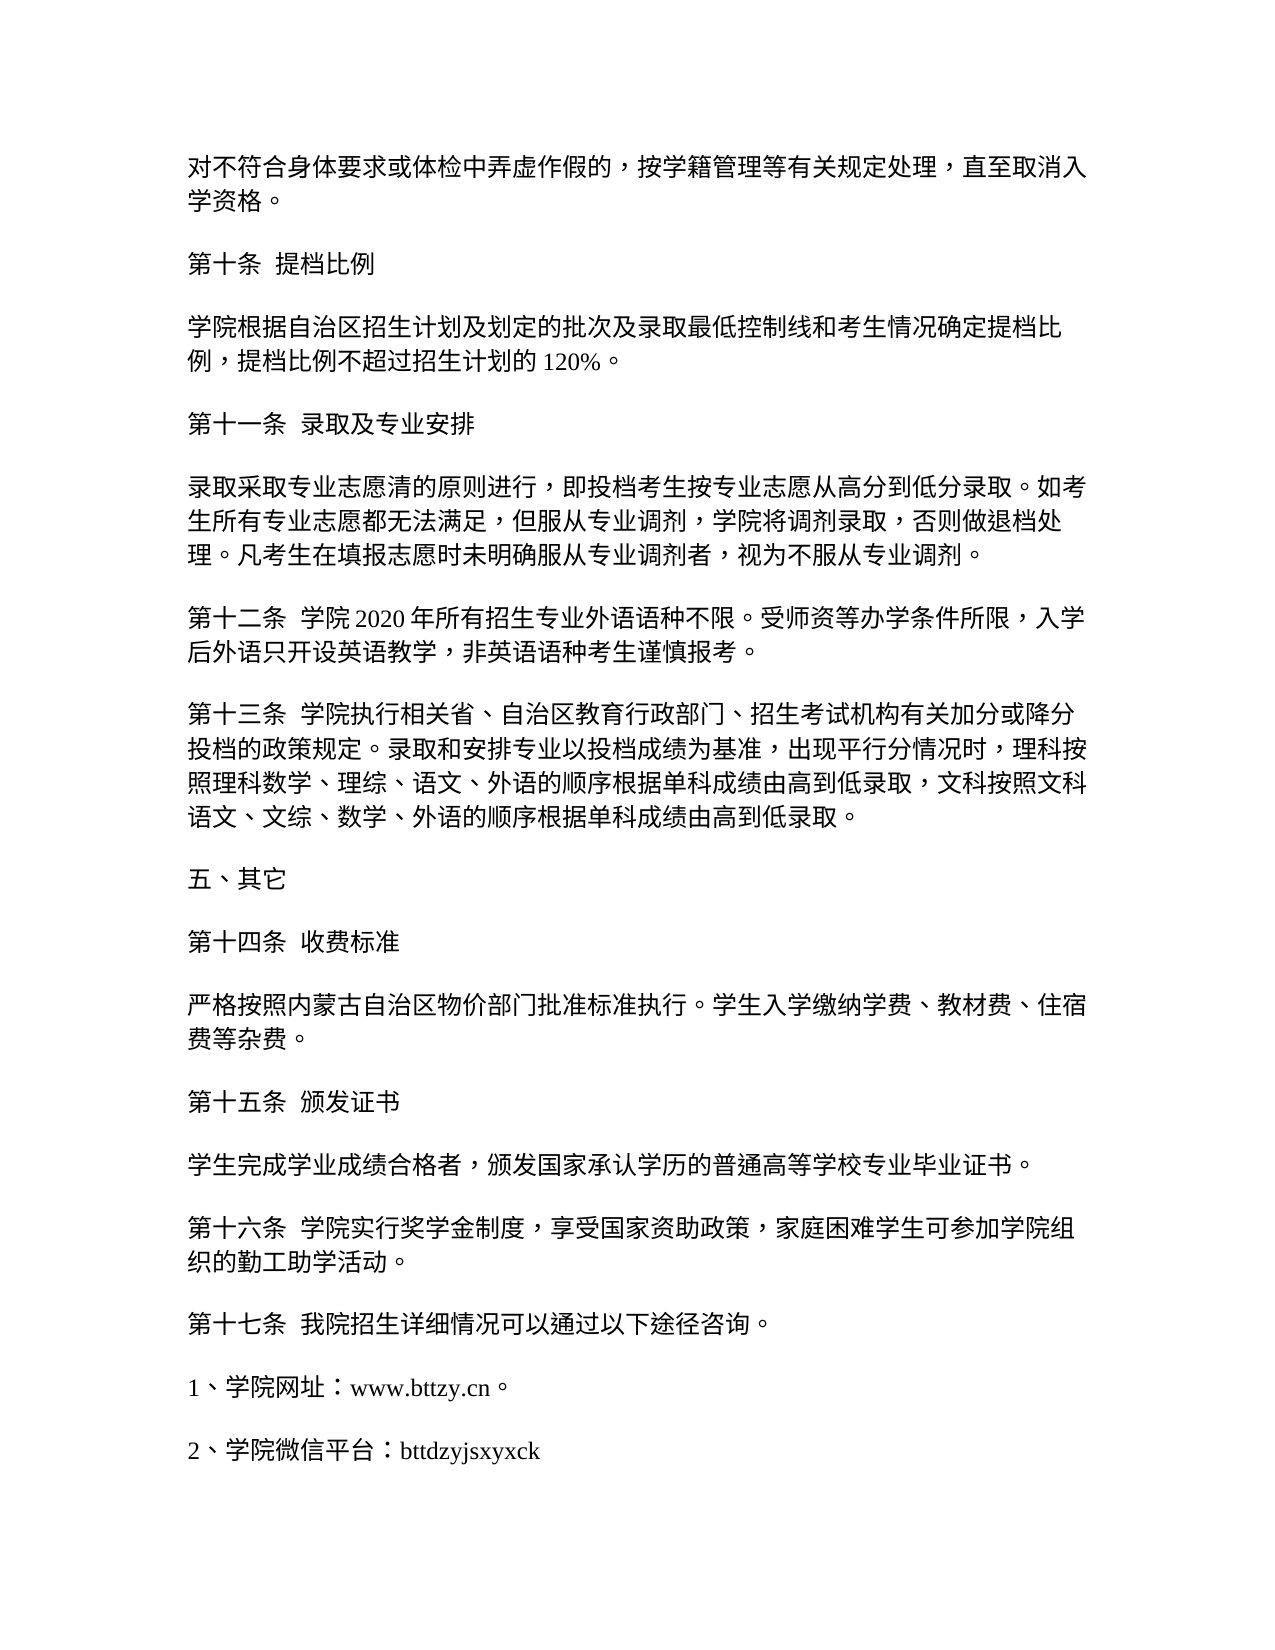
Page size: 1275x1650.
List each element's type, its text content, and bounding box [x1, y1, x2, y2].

text 学院根据自治区招生计划及划定的批次及录取最低控制线和考生情况确定提档比例，提档比例不超过招生计划的120%。 [187, 310, 1087, 378]
text 严格按照内蒙古自治区物价部门批准标准执行。学生入学缴纳学费、教材费、住宿费等杂费。 [187, 988, 1087, 1056]
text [187, 150, 1087, 218]
text 五、其它 [187, 862, 1087, 896]
text 第十四条 收费标准 [187, 925, 1087, 959]
text 录取采取专业志愿清的原则进行，即投档考生按专业志愿从高分到低分录取。如考生所有专业志愿都无法满足，但服从专业调剂，学院将调剂录取，否则做退档处理。凡考生在填报志愿时未明确服从专业调剂者，视为不服从专业调剂。 [187, 469, 1087, 572]
text 第十七条 我院招生详细情况可以通过以下途径咨询。 [187, 1307, 1087, 1341]
text 第十三条 学院执行相关省、自治区教育行政部门、招生考试机构有关加分或降分投档的政策规定。录取和安排专业以投档成绩为基准，出现平行分情况时，理科按照理科数学、理综、语文、外语的顺序根据单科成绩由高到低录取，文科按照文科语文、文综、数学、外语的顺序根据单科成绩由高到低录取。 [187, 697, 1087, 833]
text 2、学院微信平台：bttdzyjsxyxck [187, 1433, 1087, 1467]
text 第十五条 颁发证书 [187, 1085, 1087, 1119]
text 第十二条 学院2020年所有招生专业外语语种不限。受师资等办学条件所限，入学后外语只开设英语教学，非英语语种考生谨慎报考。 [187, 600, 1087, 668]
text 第十六条 学院实行奖学金制度，享受国家资助政策，家庭困难学生可参加学院组织的勤工助学活动。 [187, 1210, 1087, 1278]
text 第十条 提档比例 [187, 247, 1087, 281]
text 1、学院网址：www.bttzy.cn。 [187, 1370, 1087, 1404]
text 第十一条 录取及专业安排 [187, 407, 1087, 441]
text 学生完成学业成绩合格者，颁发国家承认学历的普通高等学校专业毕业证书。 [187, 1147, 1087, 1182]
